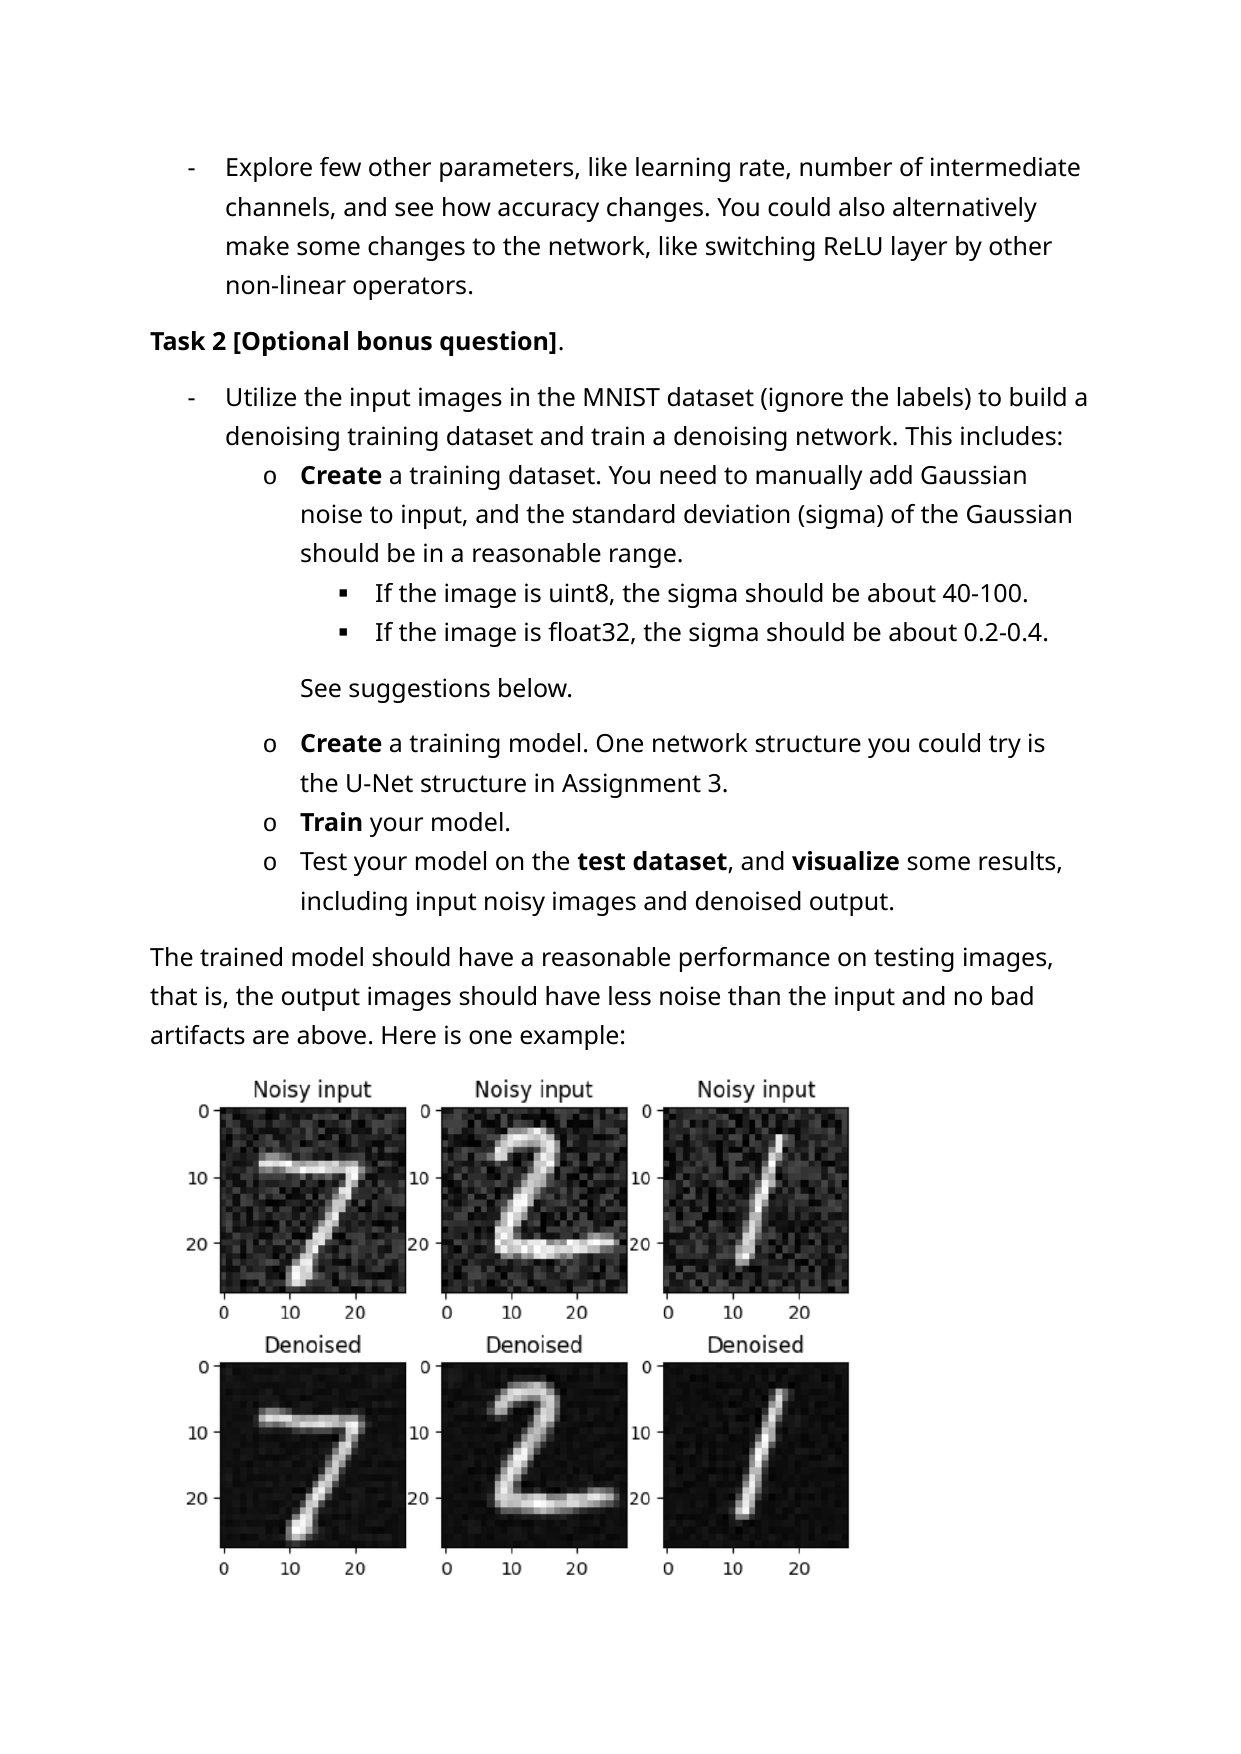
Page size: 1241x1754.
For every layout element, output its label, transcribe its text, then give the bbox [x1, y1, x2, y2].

list Test your model on the test dataset, and visualize some results, including input noisy images and denoised output. [262, 844, 1090, 917]
list Create a training dataset. You need to manually add Gaussian noise to input, and the standard deviation (sigma) of the Gaussian should be in a reasonable range. [262, 457, 1090, 570]
text The trained model should have a reasonable performance on testing images, that is, the output images should have less noise than the input and no bad artifacts are above. Here is one example: [150, 939, 1090, 1052]
list If the image is uint8, the sigma should be about 40-100. [337, 575, 1090, 609]
text Task 2 [Optional bonus question]. [150, 323, 1090, 357]
list Utilize the input images in the MNIST dataset (ignore the labels) to build a denoising training dataset and train a denoising network. This includes: [187, 379, 1090, 452]
list Explore few other parameters, like learning rate, number of intermediate channels, and see how accuracy changes. You could also alternatively make some changes to the network, like switching ReLU layer by other non-linear operators. [187, 150, 1090, 302]
list Create a training model. One network structure you could try is the U-Net structure in Assignment 3. [262, 726, 1090, 799]
list Train your model. [262, 804, 1090, 839]
picture [150, 1073, 875, 1595]
text See suggestions below. [225, 670, 1090, 704]
list If the image is float32, the sigma should be about 0.2-0.4. [337, 614, 1090, 648]
